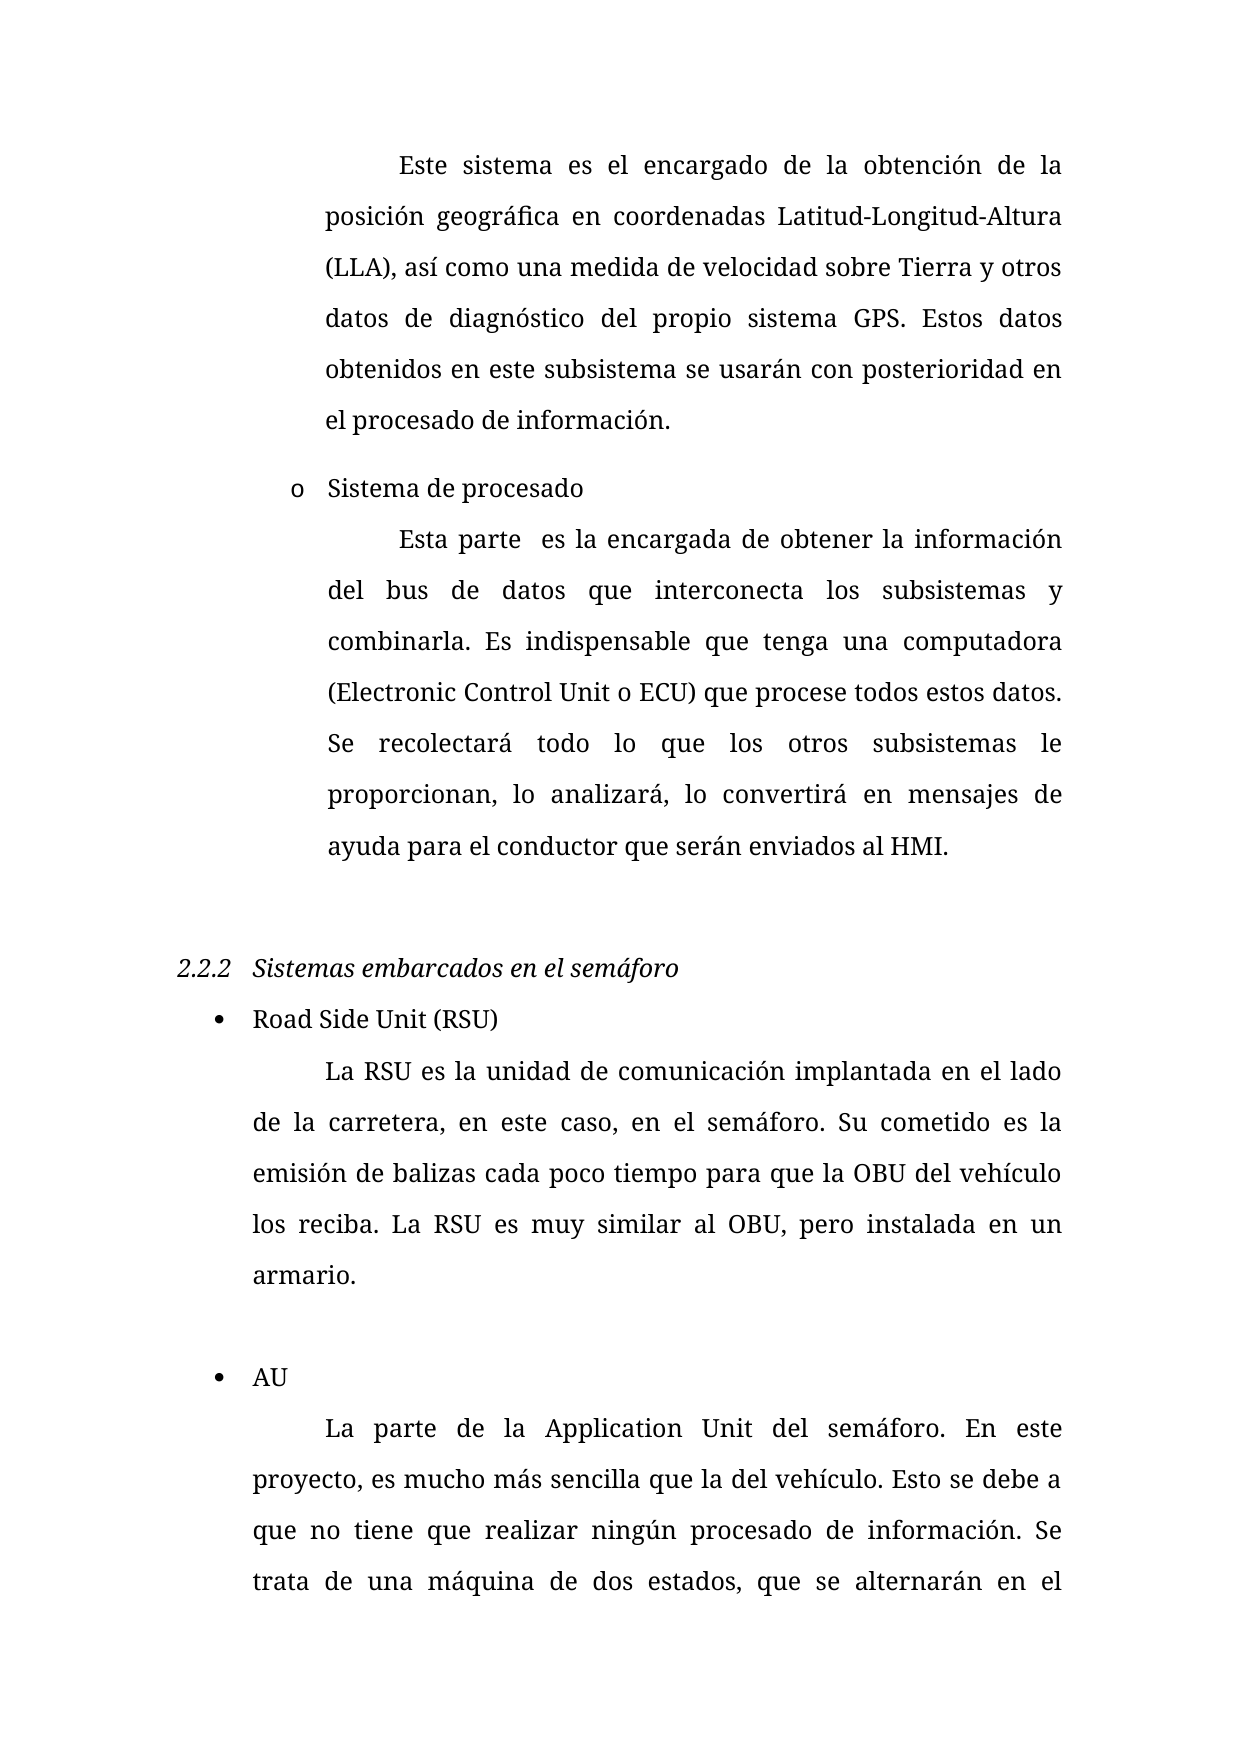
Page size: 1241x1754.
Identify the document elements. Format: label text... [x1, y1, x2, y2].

list La RSU es la unidad de comunicación implantada en el lado de la carretera, en este caso, en el semáforo. Su cometido es la emisión de balizas cada poco tiempo para que la OBU del vehículo los reciba. La RSU es muy similar al OBU, pero instalada en un armario. [252, 1053, 1063, 1291]
text Este sistema es el encargado de la obtención de la posición geográfica en coordenadas Latitud-Longitud-Altura (LLA), así como una medida de velocidad sobre Tierra y otros datos de diagnóstico del propio sistema GPS. Estos datos obtenidos en este subsistema se usarán con posterioridad en el procesado de información. [325, 148, 1063, 437]
list Sistema de procesado [290, 471, 1063, 505]
list Esta parte es la encargada de obtener la información del bus de datos que interconecta los subsistemas y combinarla. Es indispensable que tenga una computadora (Electronic Control Unit o ECU) que procese todos estos datos. Se recolectará todo lo que los otros subsistemas le proporcionan, lo analizará, lo convertirá en mensajes de ayuda para el conductor que serán enviados al HMI. [327, 522, 1063, 862]
subtitle Sistemas embarcados en el semáforo [177, 951, 1063, 985]
list Road Side Unit (RSU) [215, 1002, 1063, 1036]
list AU [215, 1359, 1063, 1393]
